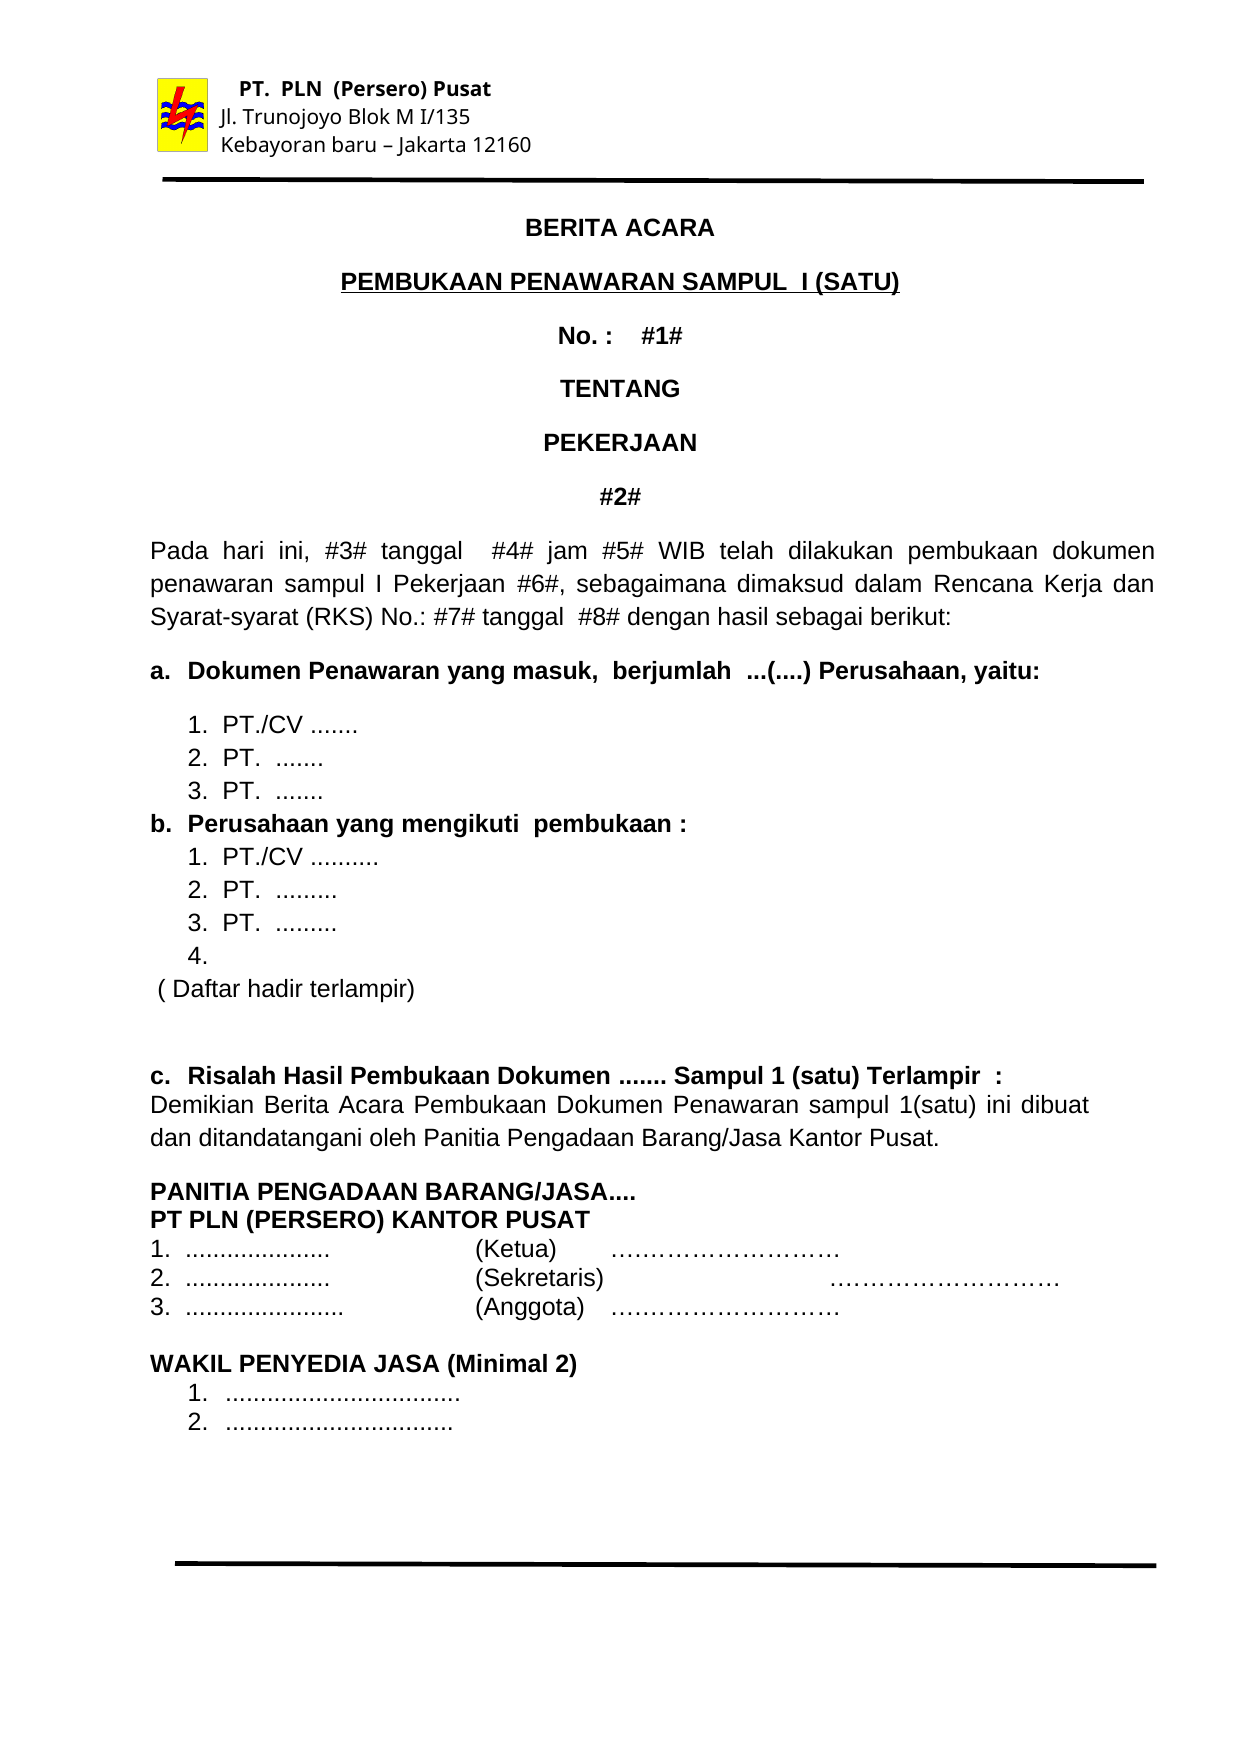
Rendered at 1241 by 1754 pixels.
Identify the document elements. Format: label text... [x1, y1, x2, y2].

text 2. ..................... (Sekretaris) .……………………… [150, 1263, 1090, 1291]
text 2. PT. ......... [187, 875, 1090, 904]
text 4. [187, 941, 1090, 970]
text #2# [150, 482, 1090, 511]
text PANITIA PENGADAAN BARANG/JASA.... [150, 1176, 1090, 1205]
text b. Perusahaan yang mengikuti pembukaan : [150, 809, 1090, 838]
text WAKIL PENYEDIA JASA (Minimal 2) [150, 1349, 1090, 1378]
list ................................. [187, 1406, 1090, 1435]
picture [156, 77, 209, 153]
text 1. ..................... (Ketua) ….…………………… [150, 1234, 1090, 1263]
text 3. PT. ......... [187, 908, 1090, 937]
text 3. PT. ....... [187, 776, 1090, 804]
text 2. PT. ....... [187, 743, 1090, 772]
text ( Daftar hadir terlampir) [150, 974, 1090, 1003]
list Risalah Hasil Pembukaan Dokumen ....... Sampul 1 (satu) Terlampir : [150, 1061, 1090, 1089]
list .................................. [187, 1378, 1090, 1406]
text 1. PT./CV .......... [187, 842, 1090, 871]
text No. : #1# [150, 321, 1090, 349]
text Pada hari ini, #3# tanggal #4# jam #5# WIB telah dilakukan pembukaan dokumen penawaran sampul I Pekerjaan #6#, sebagaimana dimaksud dalam Rencana Kerja dan Syarat-syarat (RKS) No.: #7# tanggal #8# dengan hasil sebagai berikut: [150, 536, 1156, 631]
text BERITA ACARA [150, 213, 1090, 242]
text TENTANG [150, 374, 1090, 403]
text PT PLN (PERSERO) KANTOR PUSAT [150, 1205, 1090, 1234]
text a. Dokumen Penawaran yang masuk, berjumlah ...(....) Perusahaan, yaitu: [150, 656, 1090, 685]
text 1. PT./CV ....... [187, 710, 1090, 738]
text PEMBUKAAN PENAWARAN SAMPUL I (SATU) [150, 267, 1090, 296]
text 3. ....................... (Anggota) ….…………………… [150, 1291, 1090, 1320]
text Demikian Berita Acara Pembukaan Dokumen Penawaran sampul 1(satu) ini dibuat dan ditandatangani oleh Panitia Pengadaan Barang/Jasa Kantor Pusat. [150, 1089, 1090, 1151]
text PEKERJAAN [150, 428, 1090, 457]
